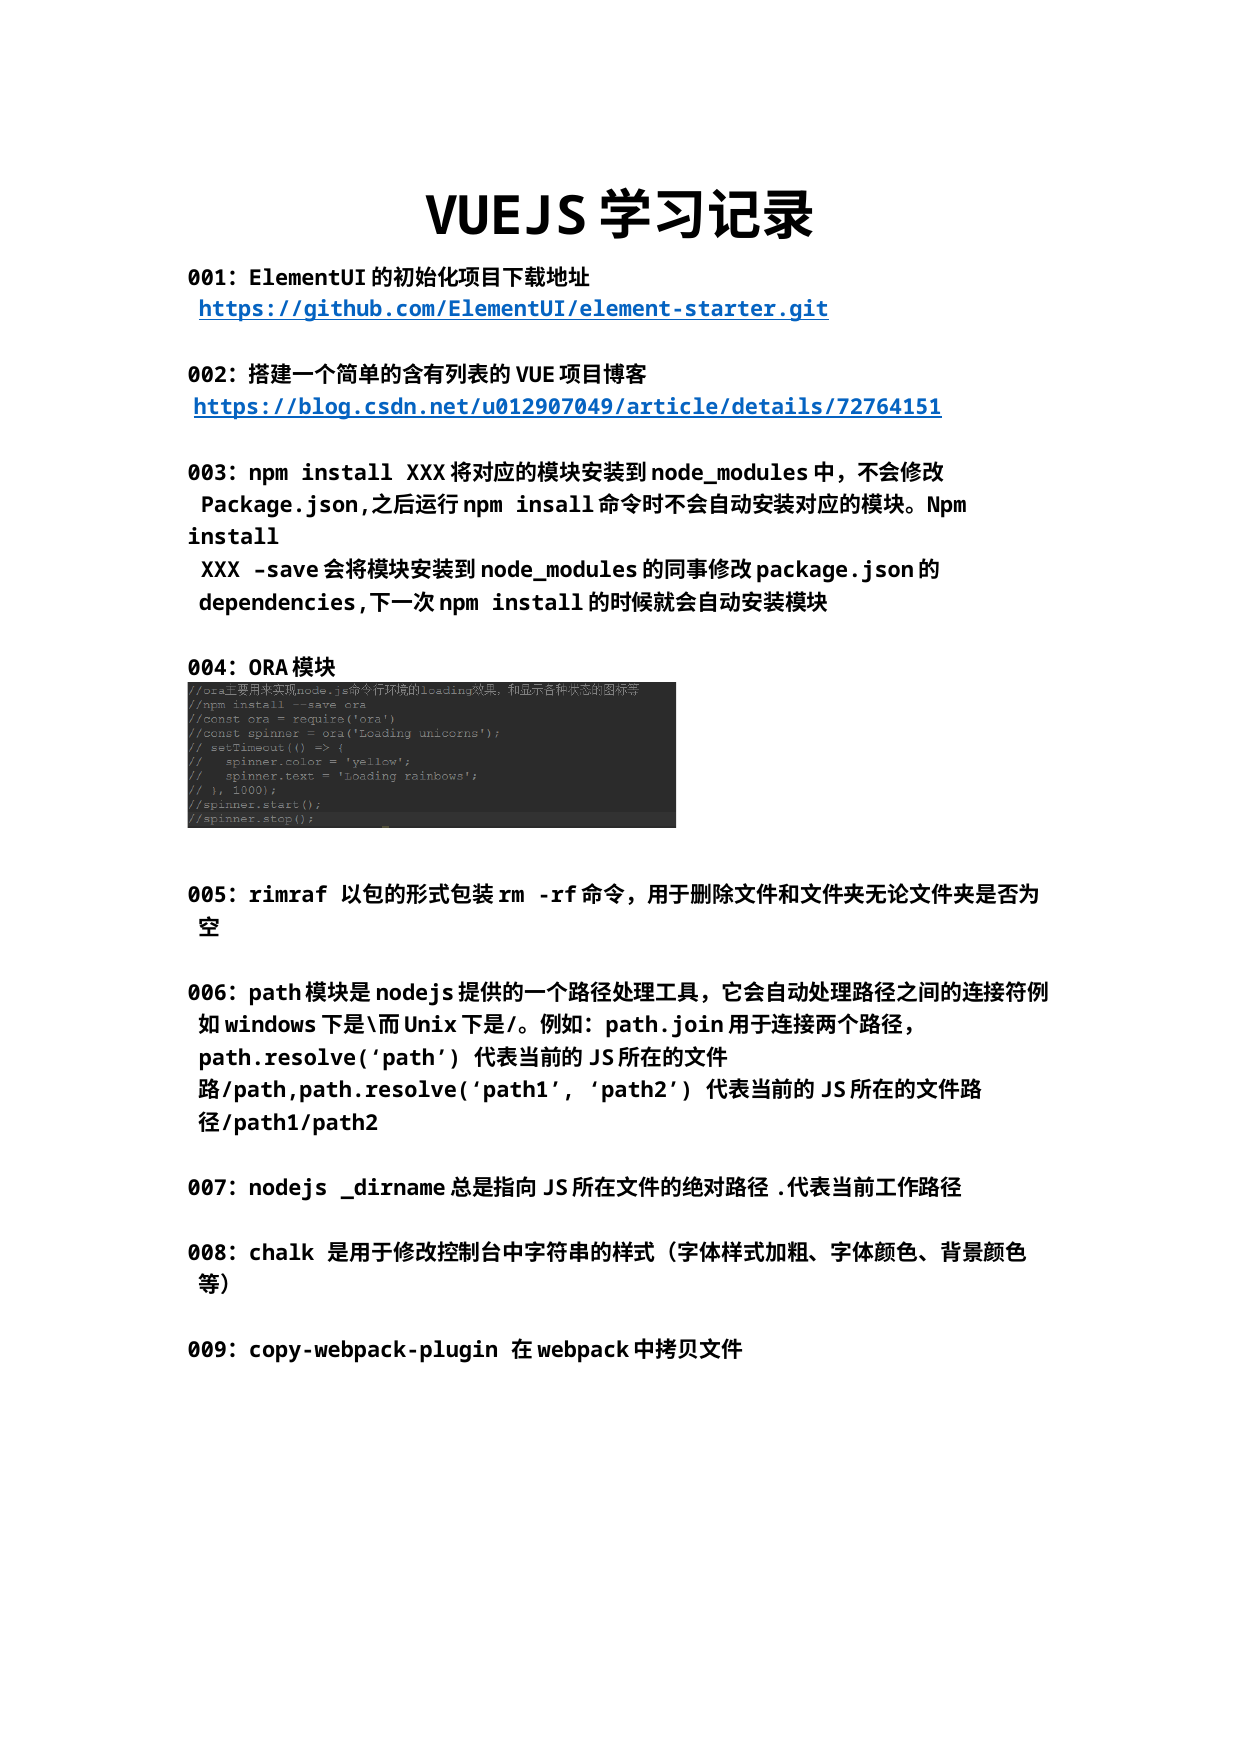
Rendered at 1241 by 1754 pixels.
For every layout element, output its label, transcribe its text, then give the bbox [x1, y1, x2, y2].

text 002：搭建一个简单的含有列表的VUE项目博客 [187, 357, 1053, 389]
text Package.json,之后运行npm insall命令时不会自动安装对应的模块。Npm install [187, 487, 1053, 552]
text 005：rimraf 以包的形式包装rm -rf命令，用于删除文件和文件夹无论文件夹是否为空 [187, 877, 1053, 942]
text VUEJS学习记录 [187, 162, 1053, 259]
text 004：ORA模块 [187, 649, 1053, 682]
text https://github.com/ElementUI/element-starter.git [187, 292, 1053, 324]
text 001：ElementUI的初始化项目下载地址 [187, 259, 1053, 292]
text 009：copy-webpack-plugin 在webpack中拷贝文件 [187, 1332, 1053, 1364]
text XXX –save会将模块安装到node_modules的同事修改package.json的dependencies,下一次npm install的时候就会自动安装模块 [187, 552, 1053, 617]
text 006：path模块是nodejs提供的一个路径处理工具，它会自动处理路径之间的连接符例如windows下是\而Unix下是/。例如：path.join用于连接两个路径，path.resolve(‘path’) 代表当前的JS所在的文件路/path,path.resolve(‘path1’, ‘path2’) 代表当前的JS所在的文件路径/path1/path2 [187, 974, 1053, 1137]
picture [187, 682, 677, 828]
text 003：npm install XXX将对应的模块安装到node_modules中，不会修改 [187, 454, 1053, 487]
text 007：nodejs _dirname总是指向JS所在文件的绝对路径 .代表当前工作路径 [187, 1169, 1053, 1202]
text https://blog.csdn.net/u012907049/article/details/72764151 [187, 389, 1053, 422]
text 008：chalk 是用于修改控制台中字符串的样式（字体样式加粗、字体颜色、背景颜色等） [187, 1234, 1053, 1299]
